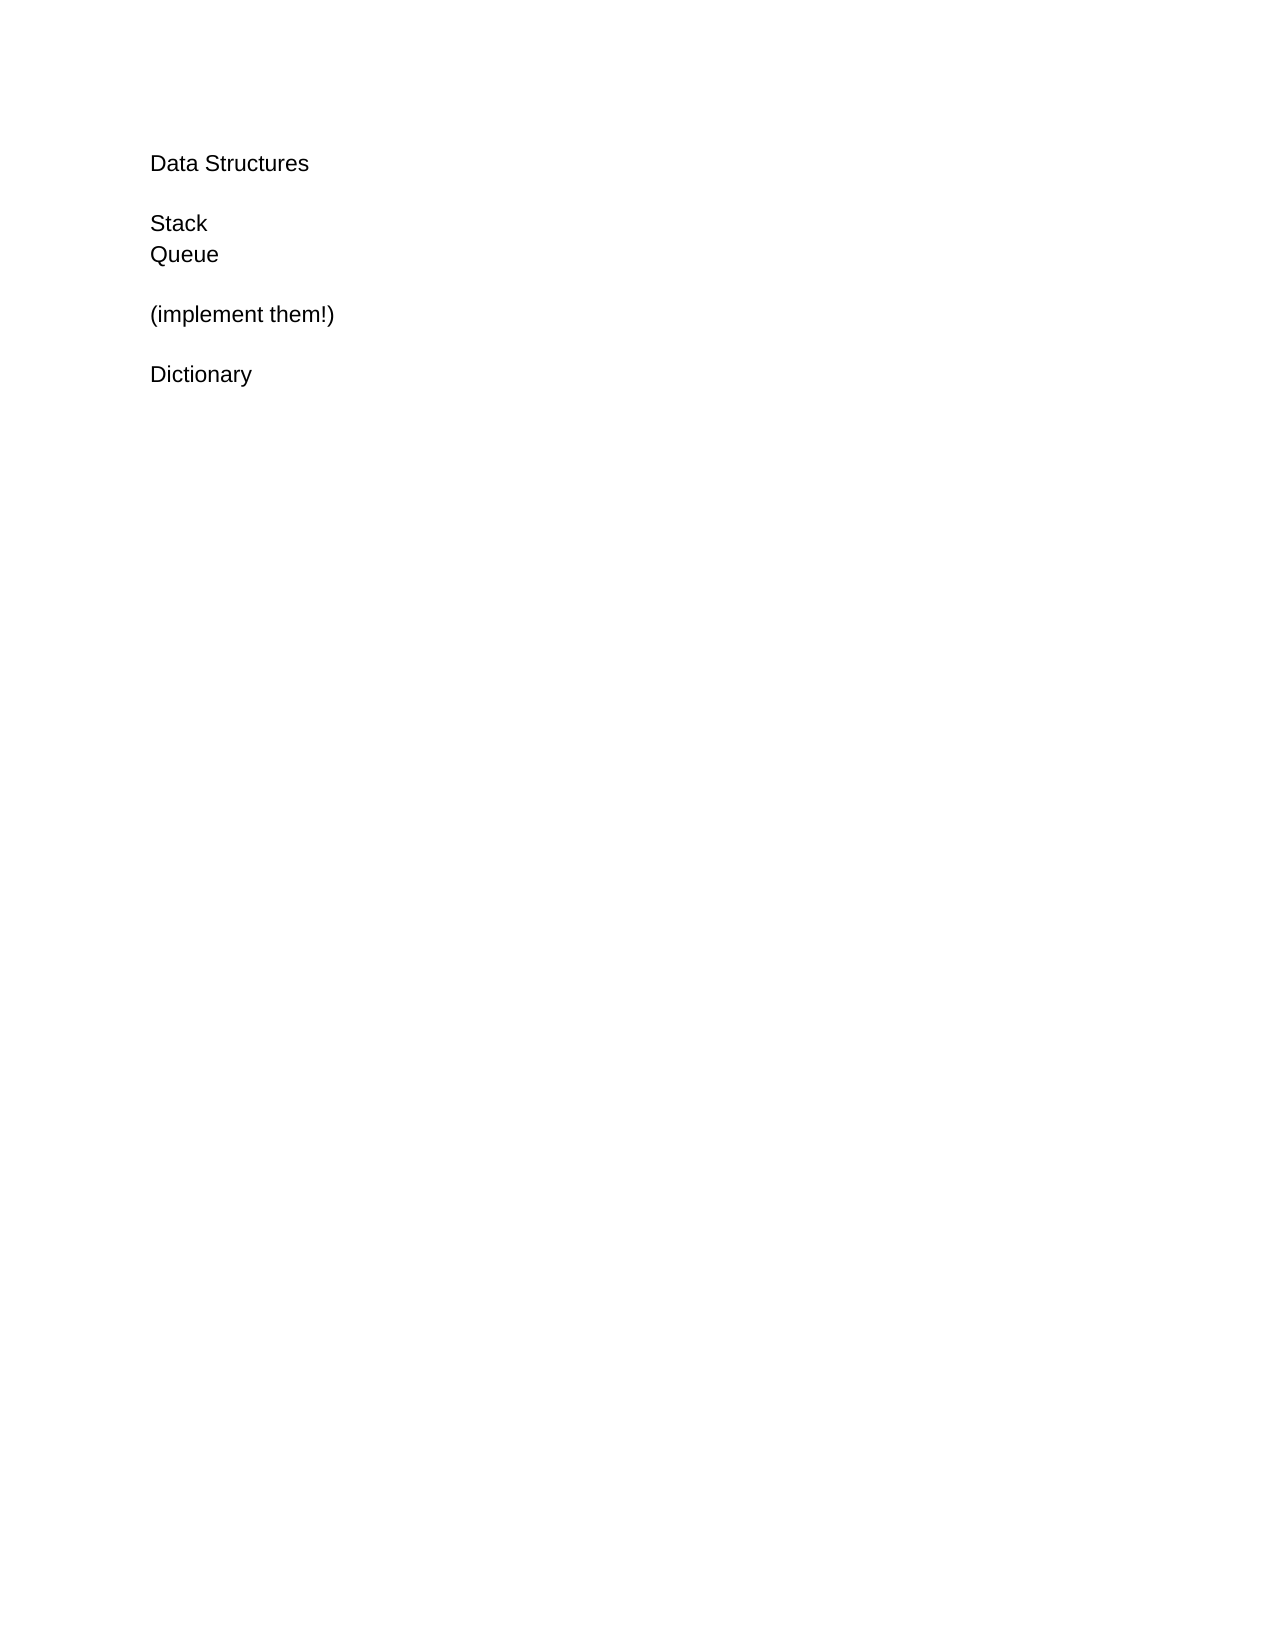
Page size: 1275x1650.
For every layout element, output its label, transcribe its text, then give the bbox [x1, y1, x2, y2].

text Dictionary [150, 361, 1125, 388]
text Stack [150, 210, 1125, 237]
text Queue [150, 241, 1125, 267]
text Data Structures [150, 150, 1125, 176]
text (implement them!) [150, 301, 1125, 327]
